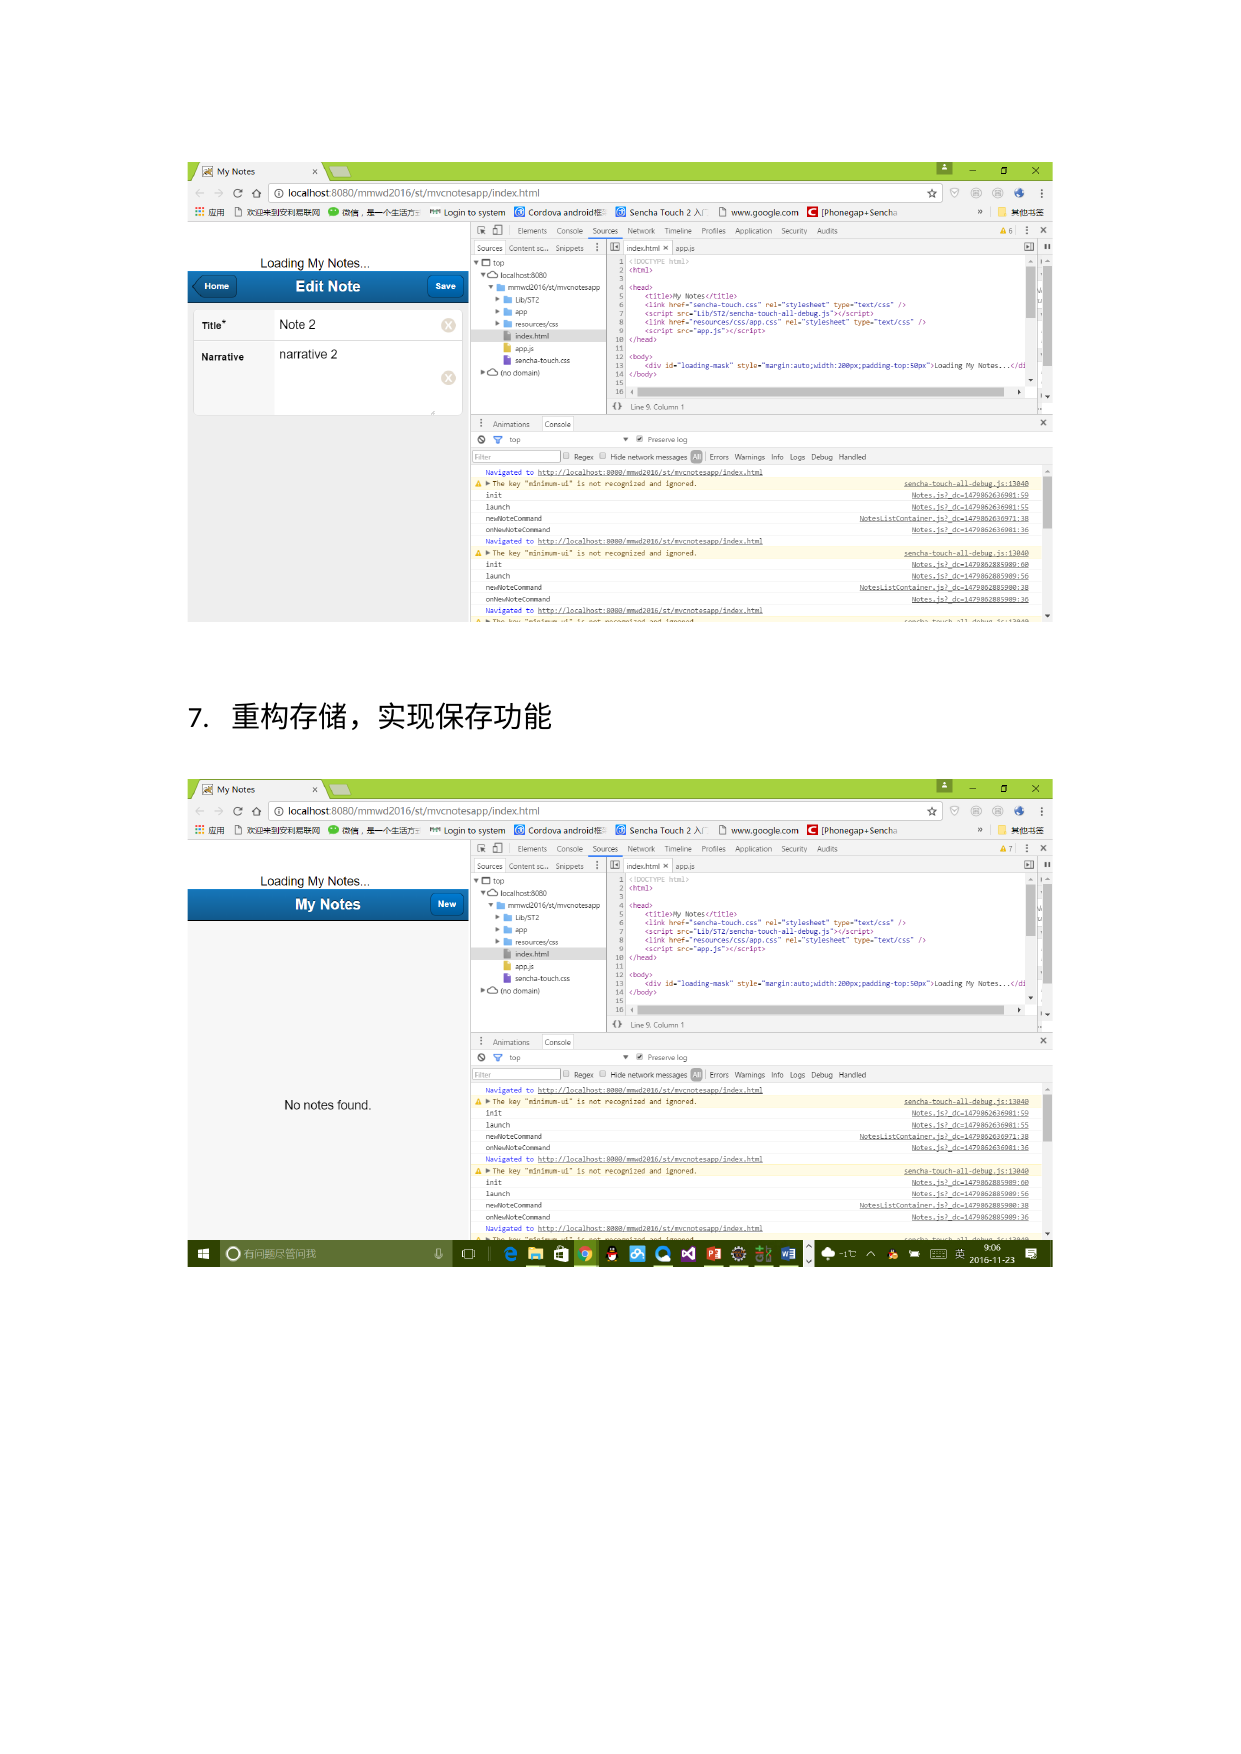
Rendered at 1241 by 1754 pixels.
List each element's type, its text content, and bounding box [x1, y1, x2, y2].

picture [187, 162, 1053, 622]
picture [187, 779, 1053, 1267]
list 重构存储，实现保存功能 [187, 682, 1053, 747]
